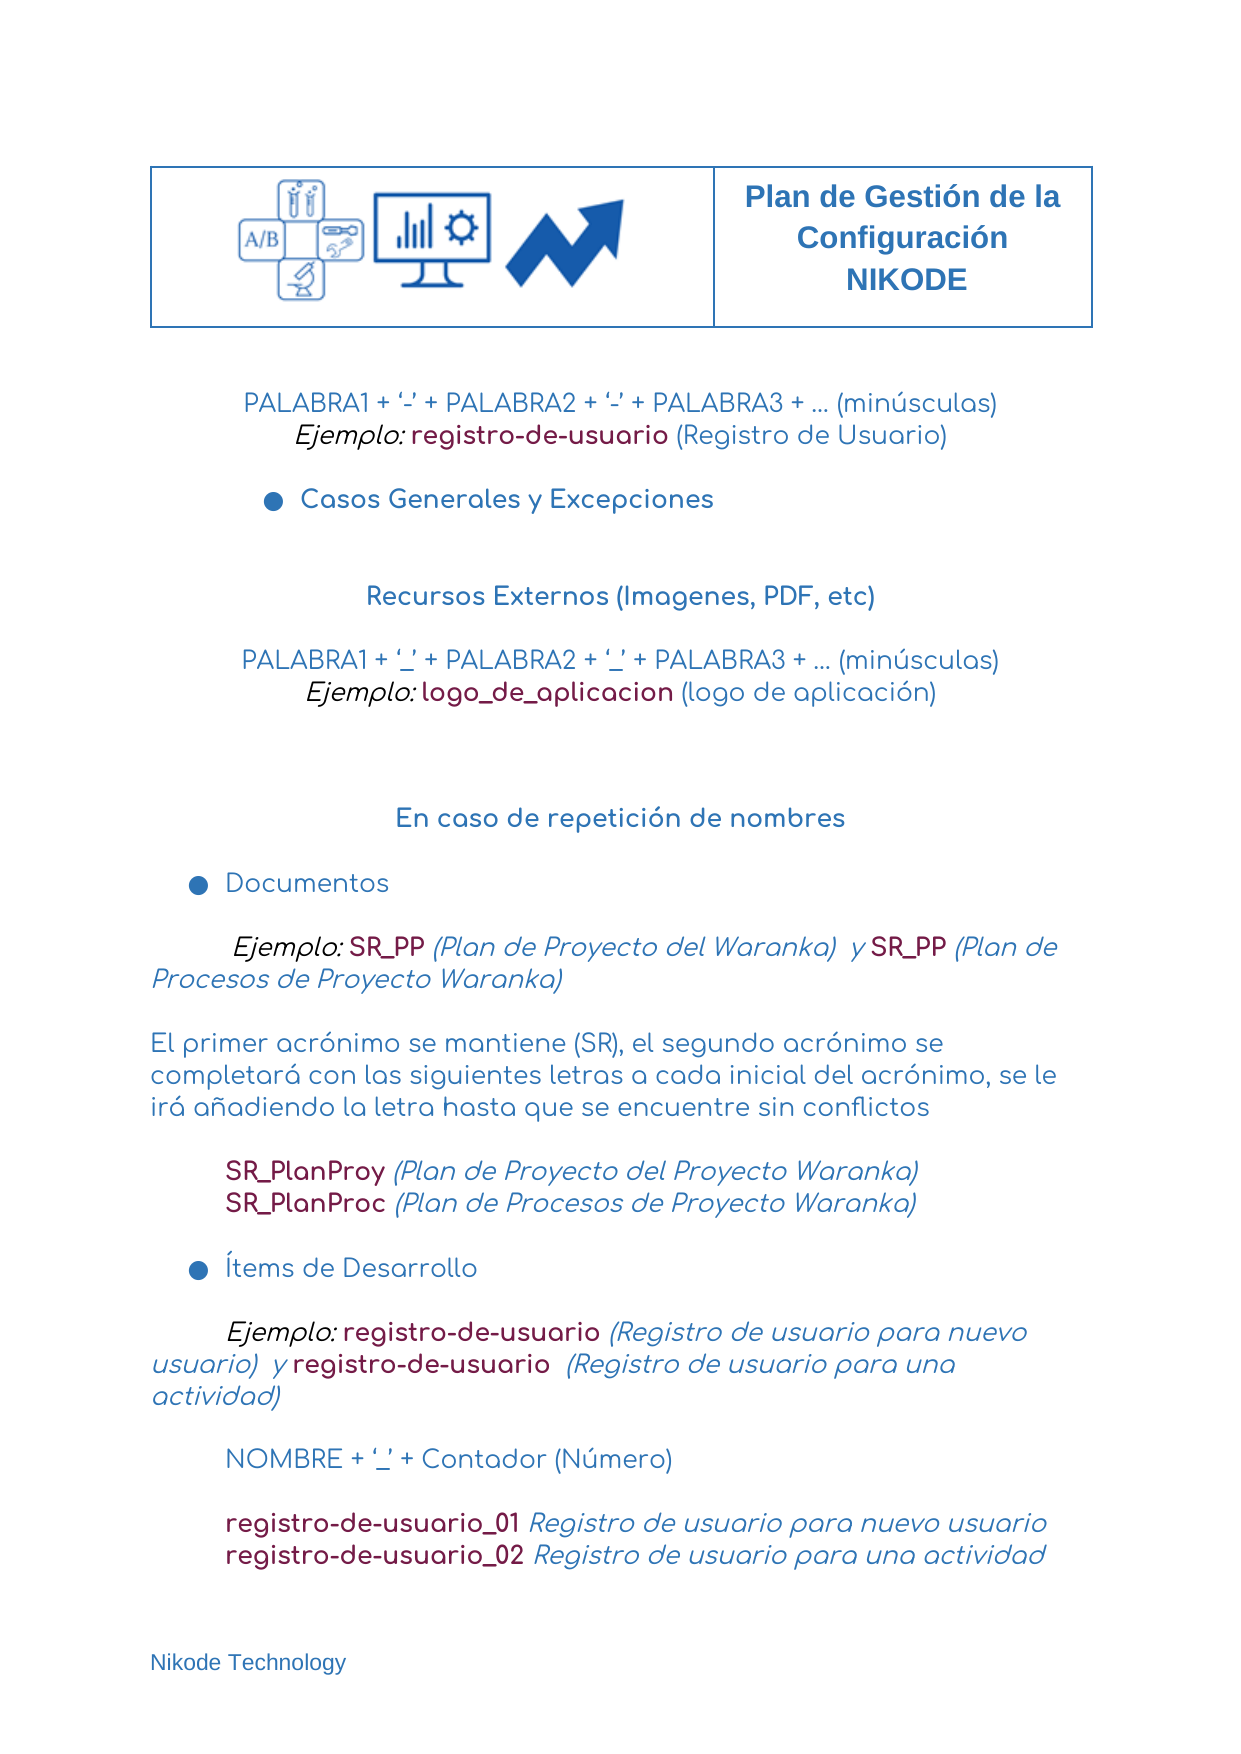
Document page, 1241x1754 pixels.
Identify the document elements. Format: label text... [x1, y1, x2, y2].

text El primer acrónimo se mantiene (SR), el segundo acrónimo se completará con las siguientes letras a cada inicial del acrónimo, se le irá añadiendo la letra hasta que se encuentre sin conflictos [150, 1030, 1090, 1122]
text registro-de-usuario_01 Registro de usuario para nuevo usuario [150, 1510, 1090, 1538]
text Ejemplo: registro-de-usuario (Registro de Usuario) [150, 422, 1090, 450]
text Ejemplo: SR_PP (Plan de Proyecto del Waranka) y SR_PP (Plan de Procesos de Proyecto Waranka) [150, 934, 1090, 994]
text SR_PlanProy (Plan de Proyecto del Proyecto Waranka) [225, 1159, 1090, 1187]
text NOMBRE + ‘_’ + Contador (Número) [150, 1446, 1090, 1474]
text En caso de repetición de nombres [150, 806, 1090, 834]
text PALABRA1 + ‘-’ + PALABRA2 + ‘-’ + PALABRA3 + … (minúsculas) [150, 390, 1090, 418]
text registro-de-usuario_02 Registro de usuario para una actividad [150, 1542, 1090, 1570]
list Casos Generales y Excepciones [262, 487, 1090, 514]
text Ejemplo: registro-de-usuario (Registro de usuario para nuevo usuario) y registro-de-usuario (Registro de usuario para una actividad) [150, 1319, 1090, 1411]
picture [236, 178, 639, 308]
list Ítems de Desarrollo [187, 1255, 1090, 1283]
list Documentos [187, 870, 1090, 898]
text Ejemplo: logo_de_aplicacion (logo de aplicación) [150, 679, 1090, 707]
text Recursos Externos (Imagenes, PDF, etc) [150, 583, 1090, 611]
text PALABRA1 + ‘_’ + PALABRA2 + ‘_’ + PALABRA3 + … (minúsculas) [150, 647, 1090, 675]
text SR_PlanProc (Plan de Procesos de Proyecto Waranka) [225, 1191, 1090, 1219]
